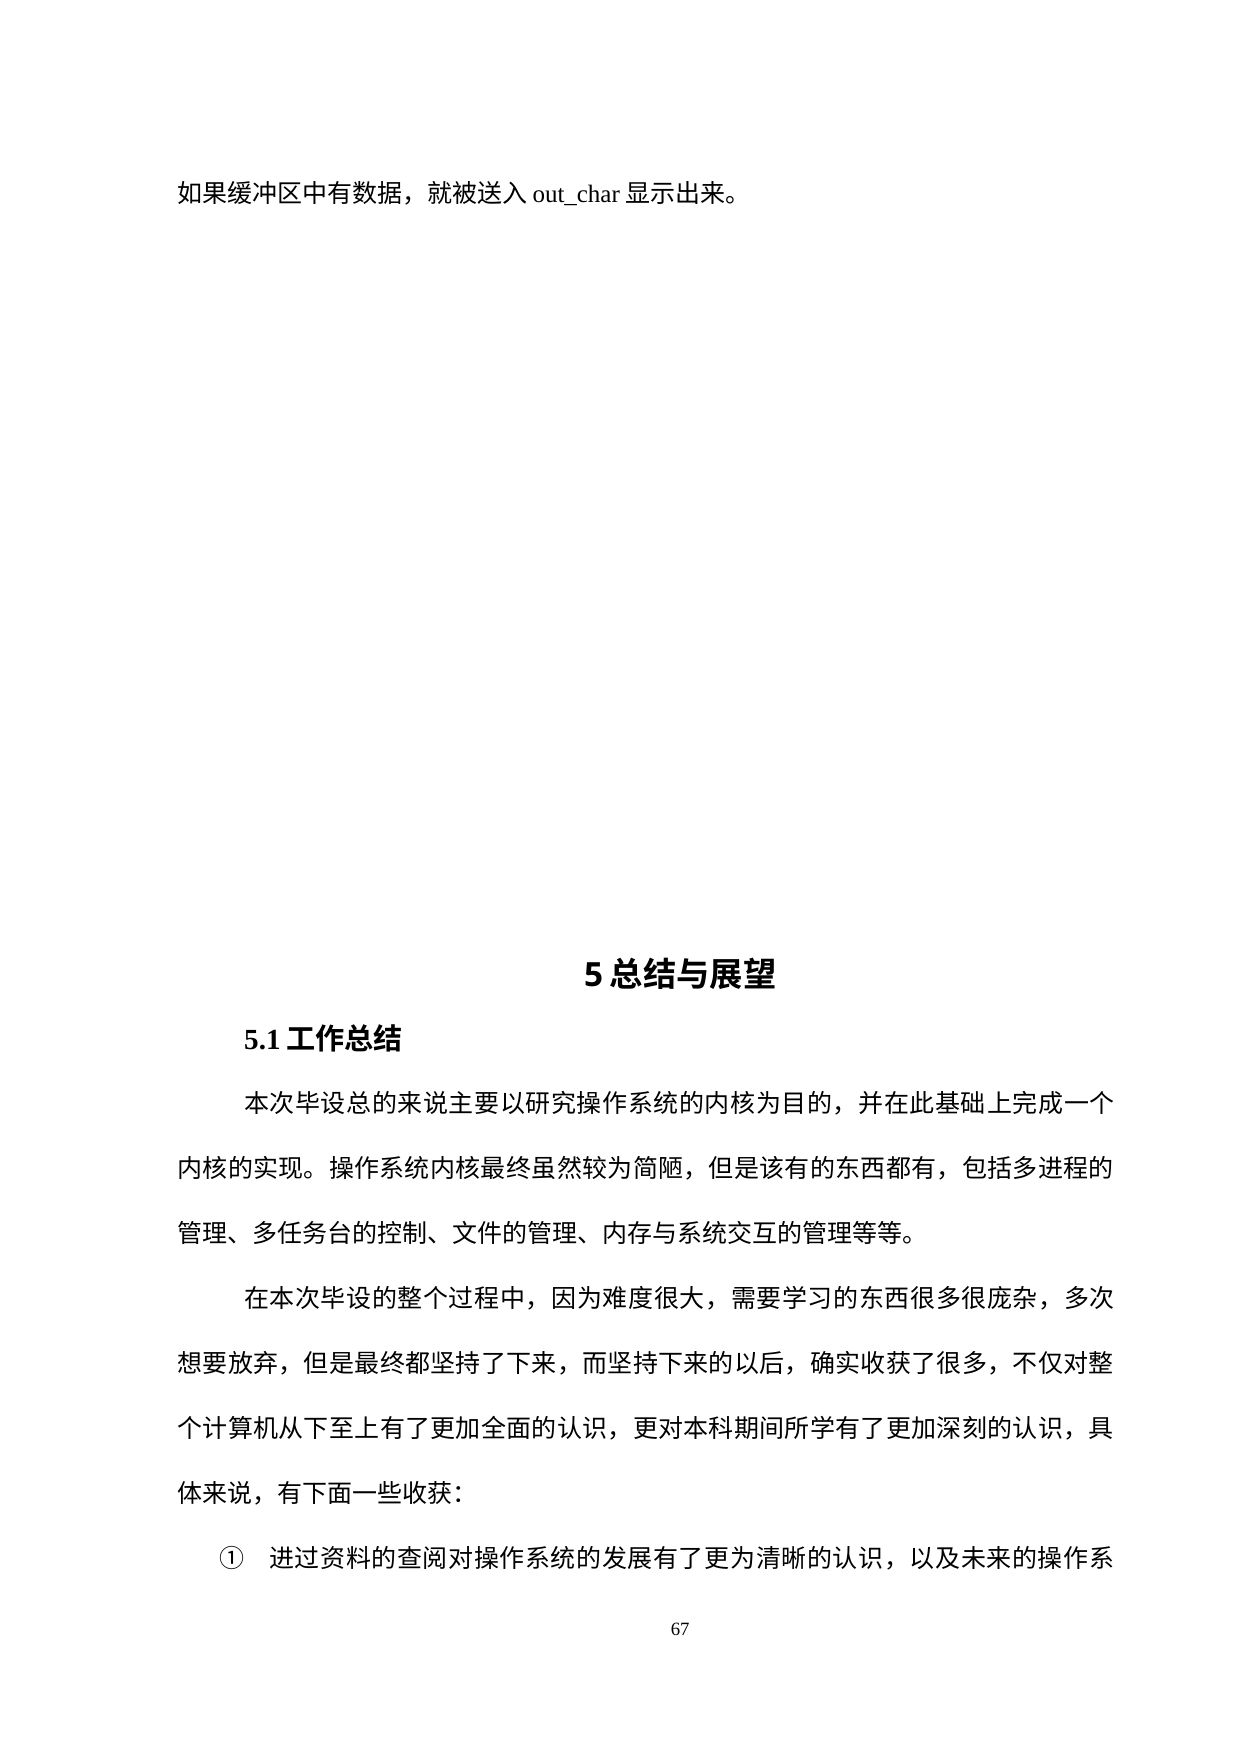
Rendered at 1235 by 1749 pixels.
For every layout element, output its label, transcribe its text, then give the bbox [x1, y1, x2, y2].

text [177, 159, 1116, 224]
text 本次毕设总的来说主要以研究操作系统的内核为目的，并在此基础上完成一个内核的实现。操作系统内核最终虽然较为简陋，但是该有的东西都有，包括多进程的管理、多任务台的控制、文件的管理、内存与系统交互的管理等等。 [177, 1069, 1116, 1264]
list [177, 1524, 1116, 1589]
text 在本次毕设的整个过程中，因为难度很大，需要学习的东西很多很庞杂，多次想要放弃，但是最终都坚持了下来，而坚持下来的以后，确实收获了很多，不仅对整个计算机从下至上有了更加全面的认识，更对本科期间所学有了更加深刻的认识，具体来说，有下面一些收获： [177, 1264, 1116, 1524]
subtitle 5.1工作总结 [177, 1004, 1116, 1069]
subtitle 5总结与展望 [177, 939, 1116, 1004]
